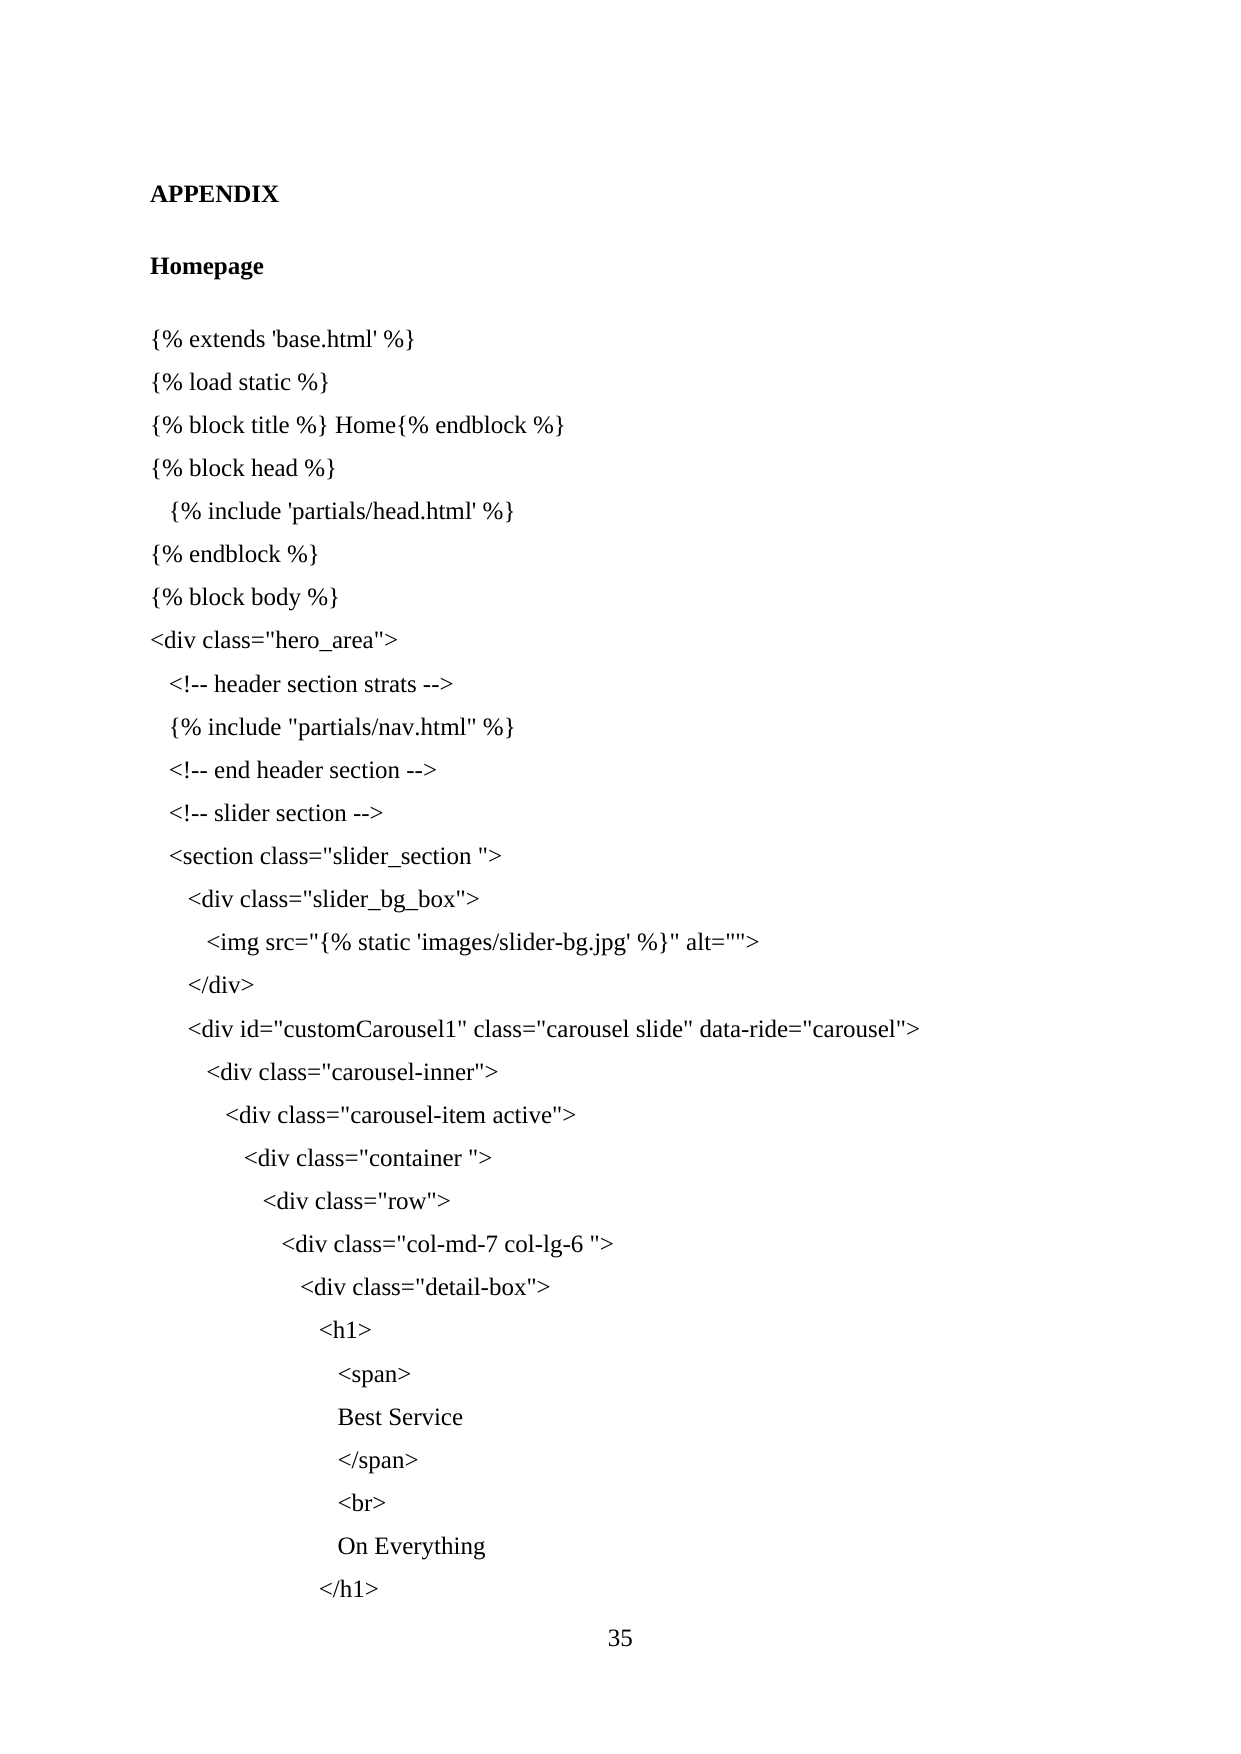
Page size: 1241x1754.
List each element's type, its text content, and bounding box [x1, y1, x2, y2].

text <div class="row"> [150, 1186, 1090, 1215]
text <!-- slider section --> [150, 798, 1090, 827]
text Homepage [150, 251, 1090, 280]
text <section class="slider_section "> [150, 841, 1090, 870]
text {% extends 'base.html' %} [150, 324, 1090, 352]
text <div class="carousel-item active"> [150, 1100, 1090, 1129]
text {% include 'partials/head.html' %} [150, 496, 1090, 525]
text {% endblock %} [150, 539, 1090, 568]
text </span> [150, 1445, 1090, 1474]
text APPENDIX [150, 179, 1090, 208]
text <!-- end header section --> [150, 755, 1090, 784]
text <div class="slider_bg_box"> [150, 884, 1090, 913]
text <div class="detail-box"> [150, 1272, 1090, 1301]
text <div class="container "> [150, 1143, 1090, 1172]
text </h1> [150, 1574, 1090, 1603]
text {% block title %} Home{% endblock %} [150, 410, 1090, 439]
text {% block body %} [150, 582, 1090, 611]
text <div class="hero_area"> [150, 626, 1090, 654]
text Best Service [150, 1402, 1090, 1431]
text On Everything [150, 1531, 1090, 1560]
text <h1> [150, 1316, 1090, 1344]
text {% include "partials/nav.html" %} [150, 712, 1090, 741]
text <br> [150, 1488, 1090, 1517]
text <div class="col-md-7 col-lg-6 "> [150, 1229, 1090, 1258]
text <div id="customCarousel1" class="carousel slide" data-ride="carousel"> [150, 1014, 1090, 1042]
text <div class="carousel-inner"> [150, 1057, 1090, 1086]
text <img src="{% static 'images/slider-bg.jpg' %}" alt=""> [150, 927, 1090, 956]
text <span> [150, 1359, 1090, 1387]
text {% block head %} [150, 453, 1090, 482]
text <!-- header section strats --> [150, 669, 1090, 697]
text {% load static %} [150, 367, 1090, 396]
text </div> [150, 971, 1090, 999]
